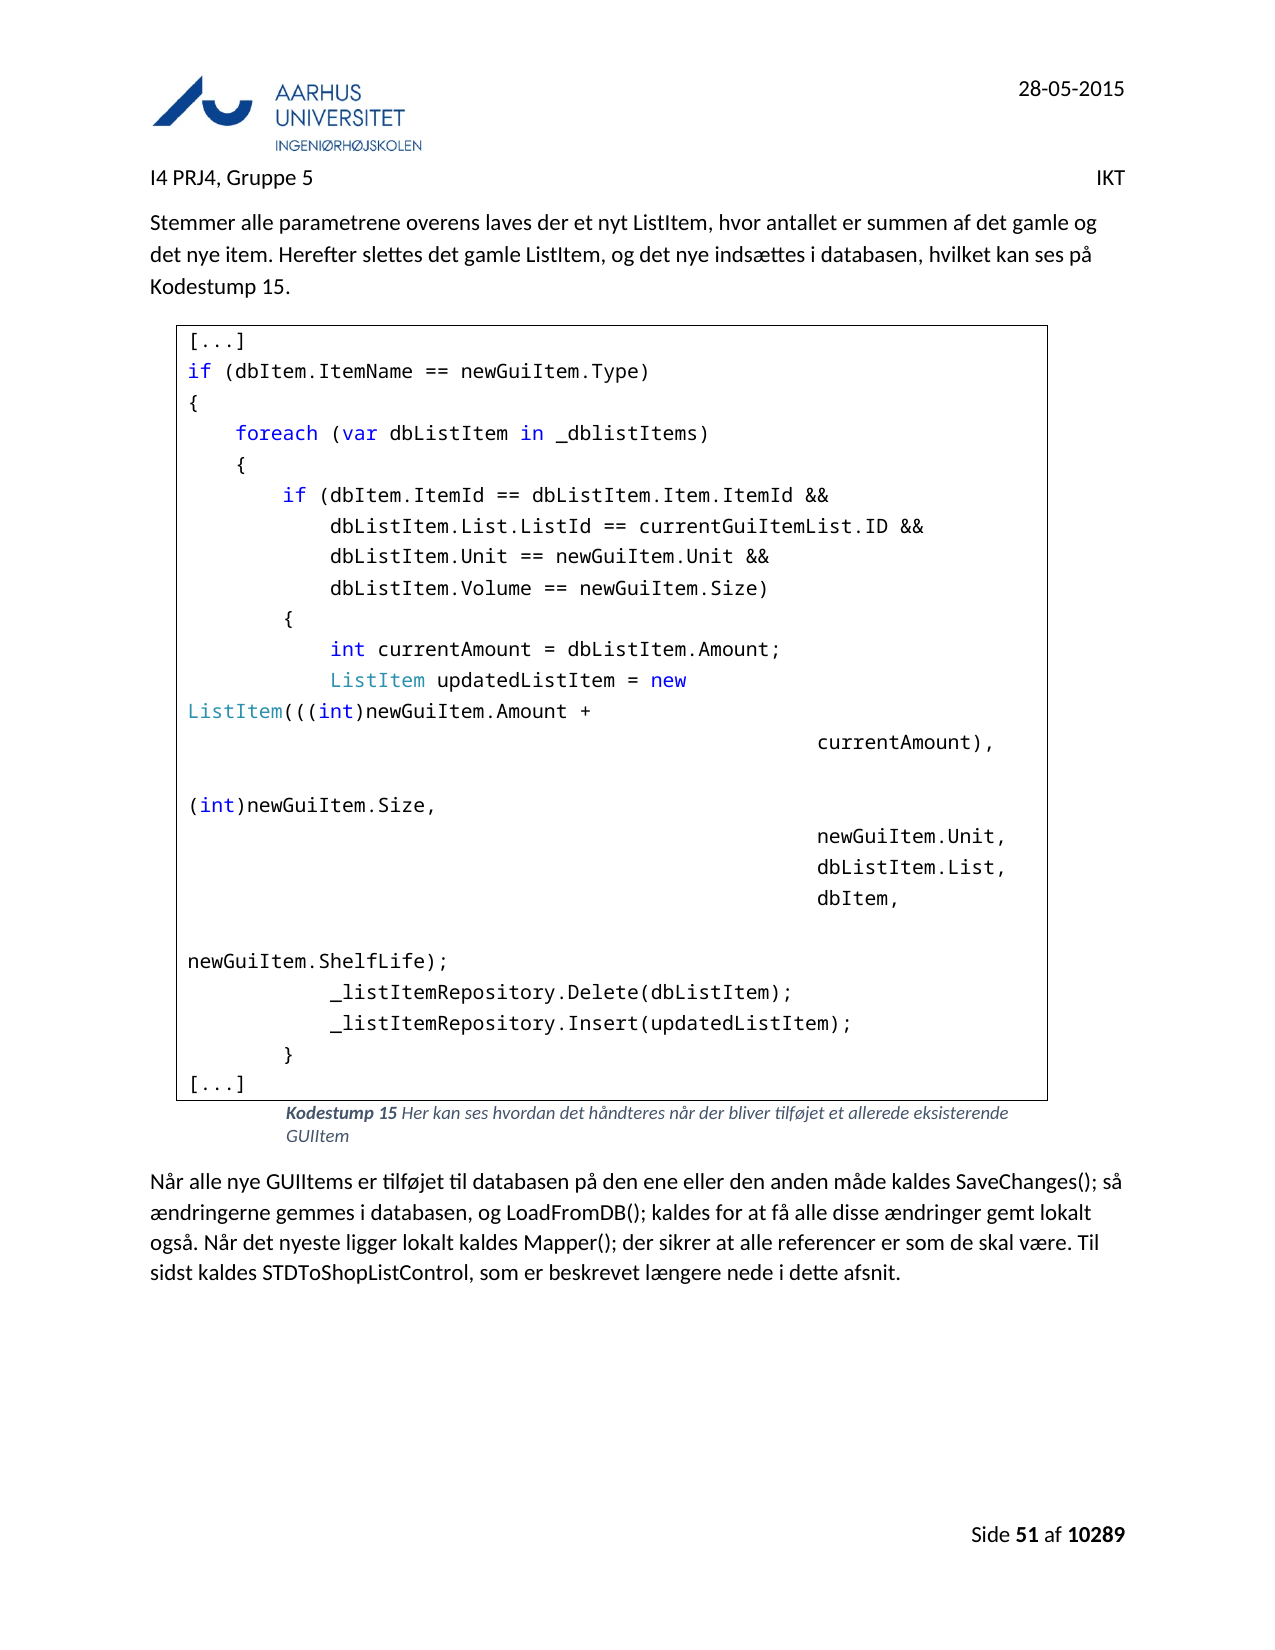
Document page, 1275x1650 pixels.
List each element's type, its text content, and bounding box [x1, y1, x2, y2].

table_header [...] if (dbItem.ItemName == newGuiItem.Type) { foreach (var dbListItem in _dblistItems) { if (dbItem.ItemId == dbListItem.Item.ItemId && dbListItem.List.ListId == currentGuiItemList.ID && dbListItem.Unit == newGuiItem.Unit && dbListItem.Volume == newGuiItem.Size) { int currentAmount = dbListItem.Amount; ListItem updatedListItem = new ListItem(((int)newGuiItem.Amount + currentAmount), (int)newGuiItem.Size, newGuiItem.Unit, dbListItem.List, dbItem, newGuiItem.ShelfLife); _listItemRepository.Delete(dbListItem); _listItemRepository.Insert(updatedListItem); } [...] [177, 326, 1047, 1100]
text Kodestump 17 Her kan ses hvordan det håndteres når der bliver tilføjet et allerede eksisterende GUIItem [150, 1101, 1125, 1147]
text Stemmer alle parametrene overens laves der et nyt ListItem, hvor antallet er summen af det gamle og det nye item. Herefter slettes det gamle ListItem, og det nye indsættes i databasen, hvilket kan ses på Kodestump 17. [150, 208, 1125, 300]
picture [150, 73, 586, 156]
list Når alle nye GUIItems er tilføjet til databasen på den ene eller den anden måde kaldes SaveChanges(); så ændringerne gemmes i databasen, og LoadFromDB(); kaldes for at få alle disse ændringer gemt lokalt også. Når det nyeste ligger lokalt kaldes Mapper(); der sikrer at alle referencer er som de skal være. Til sidst kaldes STDToShopListControl, som er beskrevet længere nede i dette afsnit. [150, 1167, 1125, 1286]
